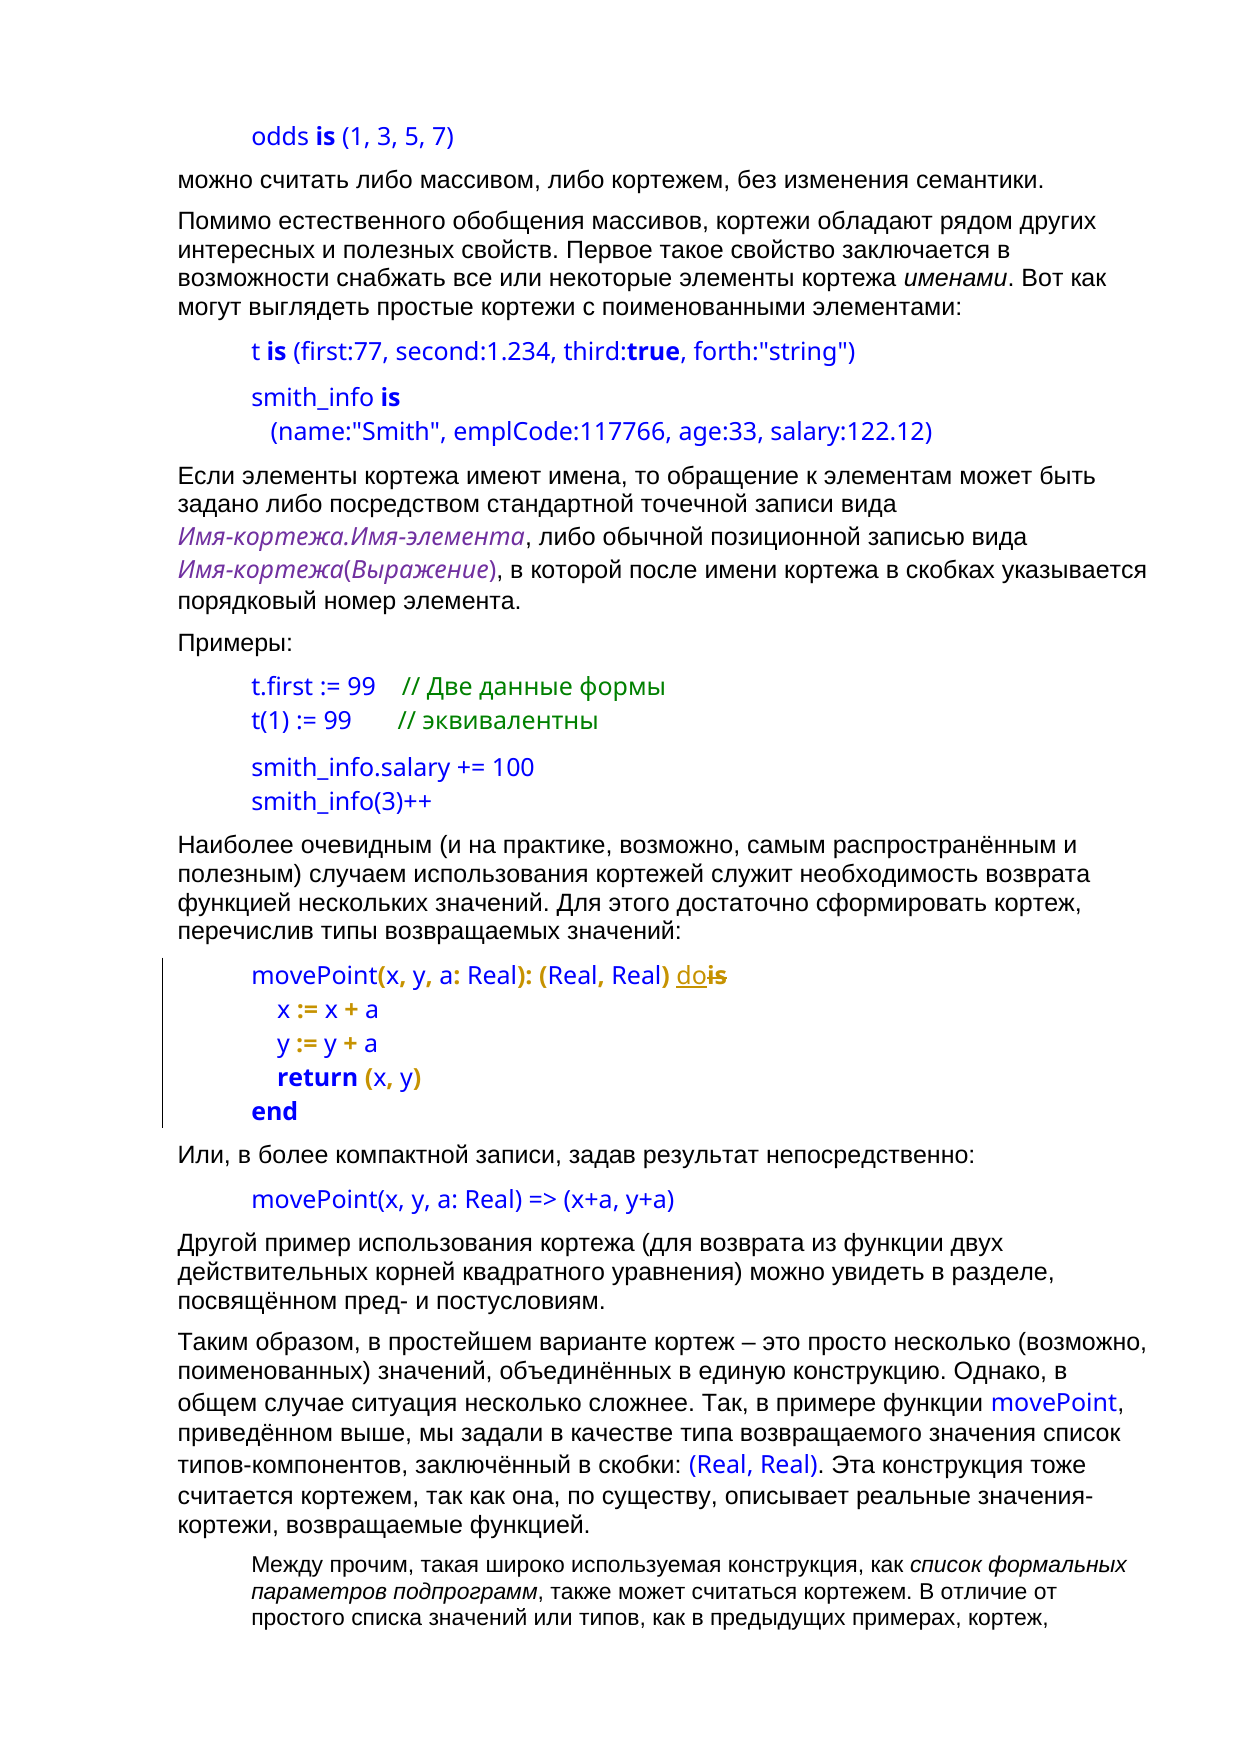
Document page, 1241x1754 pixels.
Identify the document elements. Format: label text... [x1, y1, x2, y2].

text t.first := 99 // Две данные формы t(1) := 99 // эквивалентны [251, 669, 1152, 737]
text Таким образом, в простейшем варианте кортеж – это просто несколько (возможно, поименованных) значений, объединённых в единую конструкцию. Однако, в общем случае ситуация несколько сложнее. Так, в примере функции movePoint, приведённом выше, мы задали в качестве типа возвращаемого значения список типов-компонентов, заключённый в скобки: (Real, Real). Эта конструкция тоже считается кортежем, так как она, по существу, описывает реальные значения-кортежи, возвращаемые функцией. [177, 1327, 1152, 1539]
text Или, в более компактной записи, задав результат непосредственно: [177, 1140, 1152, 1169]
text Если элементы кортежа имеют имена, то обращение к элементам может быть задано либо посредством стандартной точечной записи вида Имя-кортежа.Имя-элемента, либо обычной позиционной записью вида Имя-кортежа(Выражение), в которой после имени кортежа в скобках указывается порядковый номер элемента. [177, 461, 1152, 615]
text smith_info is (name:"Smith", emplCode:117766, age:33, salary:122.12) [251, 380, 1152, 448]
text Помимо естественного обобщения массивов, кортежи обладают рядом других интересных и полезных свойств. Первое такое свойство заключается в возможности снабжать все или некоторые элементы кортежа именами. Вот как могут выглядеть простые кортежи с поименованными элементами: [177, 206, 1152, 321]
text можно считать либо массивом, либо кортежем, без изменения семантики. [177, 165, 1152, 193]
text movePoint(x, y, a: Real) => (x+a, y+a) [251, 1182, 1152, 1216]
text Наиболее очевидным (и на практике, возможно, самым распространённым и полезным) случаем использования кортежей служит необходимость возврата функцией нескольких значений. Для этого достаточно сформировать кортеж, перечислив типы возвращаемых значений: [177, 830, 1152, 945]
text t is (first:77, second:1.234, third:true, forth:"string") [251, 333, 1152, 367]
text Примеры: [177, 627, 1152, 656]
text smith_info.salary += 100 smith_info(3)++ [251, 749, 1152, 817]
text Другой пример использования кортежа (для возврата из функции двух действительных корней квадратного уравнения) можно увидеть в разделе, посвящённом пред- и постусловиям. [177, 1228, 1152, 1314]
text odds is (1, 3, 5, 7) [251, 118, 1152, 152]
text movePoint(x, y, a: Real): (Real, Real) x := x + a y := y + a return (x, y) end [251, 957, 1152, 1128]
